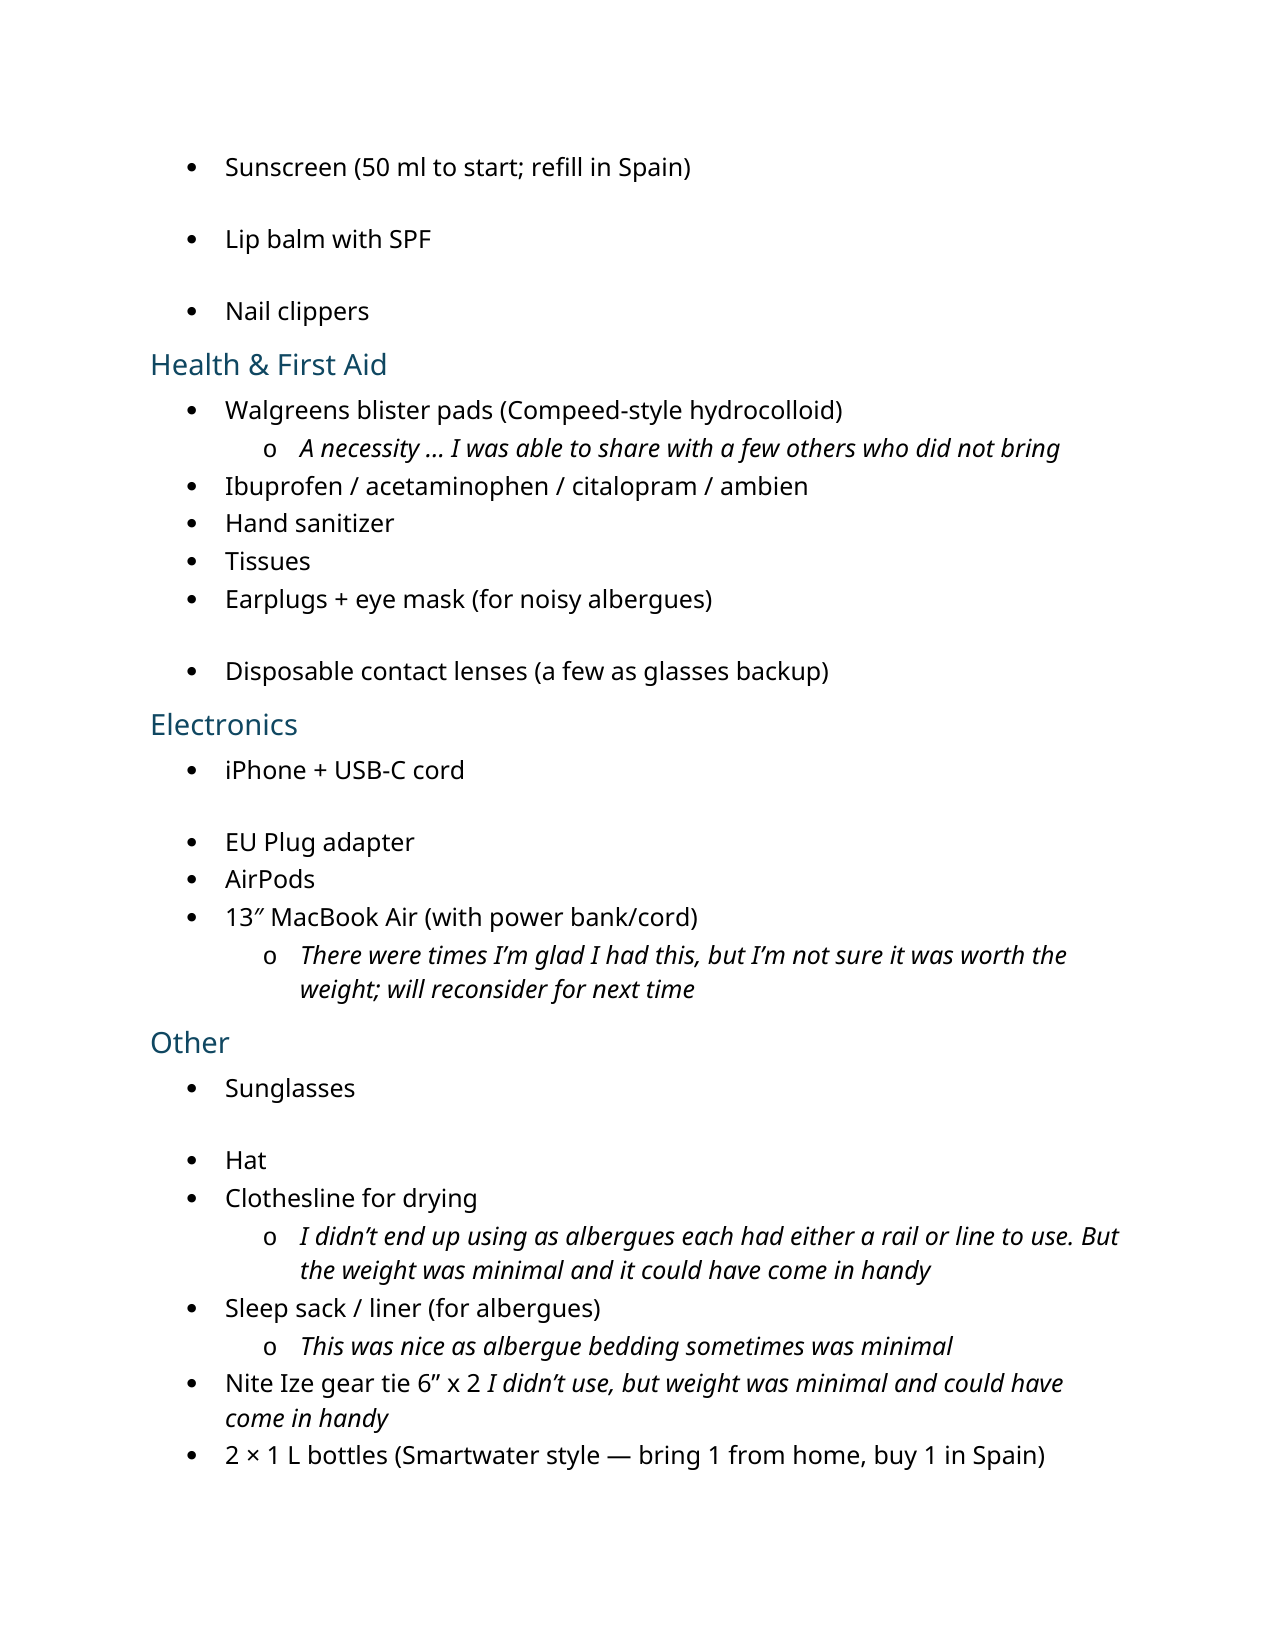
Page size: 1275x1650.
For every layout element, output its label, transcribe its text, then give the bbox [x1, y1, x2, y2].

list Earplugs + eye mask (for noisy albergues) [187, 582, 1125, 650]
list Lip balm with SPF [187, 222, 1125, 290]
list I didn’t end up using as albergues each had either a rail or line to use. But the weight was minimal and it could have come in handy [262, 1218, 1125, 1287]
list Ibuprofen / acetaminophen / citalopram / ambien [187, 468, 1125, 502]
subtitle Electronics [150, 704, 1125, 744]
list AirPods [187, 862, 1125, 896]
subtitle Other [150, 1023, 1125, 1062]
subtitle Health & First Aid [150, 344, 1125, 384]
list Hand sanitizer [187, 506, 1125, 540]
list Walgreens blister pads (Compeed-style hydrocolloid) [187, 392, 1125, 427]
list This was nice as albergue bedding sometimes was minimal [262, 1328, 1125, 1362]
list Disposable contact lenses (a few as glasses backup) [187, 654, 1125, 688]
list 2 × 1 L bottles (Smartwater style — bring 1 from home, buy 1 in Spain) [187, 1438, 1125, 1472]
list Nite Ize gear tie 6” x 2 I didn’t use, but weight was minimal and could have come in handy [187, 1366, 1125, 1434]
list iPhone + USB-C cord [187, 752, 1125, 821]
list Clothesline for drying [187, 1180, 1125, 1214]
list A necessity … I was able to share with a few others who did not bring [262, 430, 1125, 464]
list 13″ MacBook Air (with power bank/cord) [187, 900, 1125, 934]
list There were times I’m glad I had this, but I’m not sure it was worth the weight; will reconsider for next time [262, 938, 1125, 1006]
list EU Plug adapter [187, 824, 1125, 858]
list Sleep sack / liner (for albergues) [187, 1290, 1125, 1324]
list Sunscreen (50 ml to start; refill in Spain) [187, 150, 1125, 218]
list Nail clippers [187, 294, 1125, 328]
list Sunglasses [187, 1071, 1125, 1139]
list Tissues [187, 544, 1125, 578]
list Hat [187, 1143, 1125, 1177]
